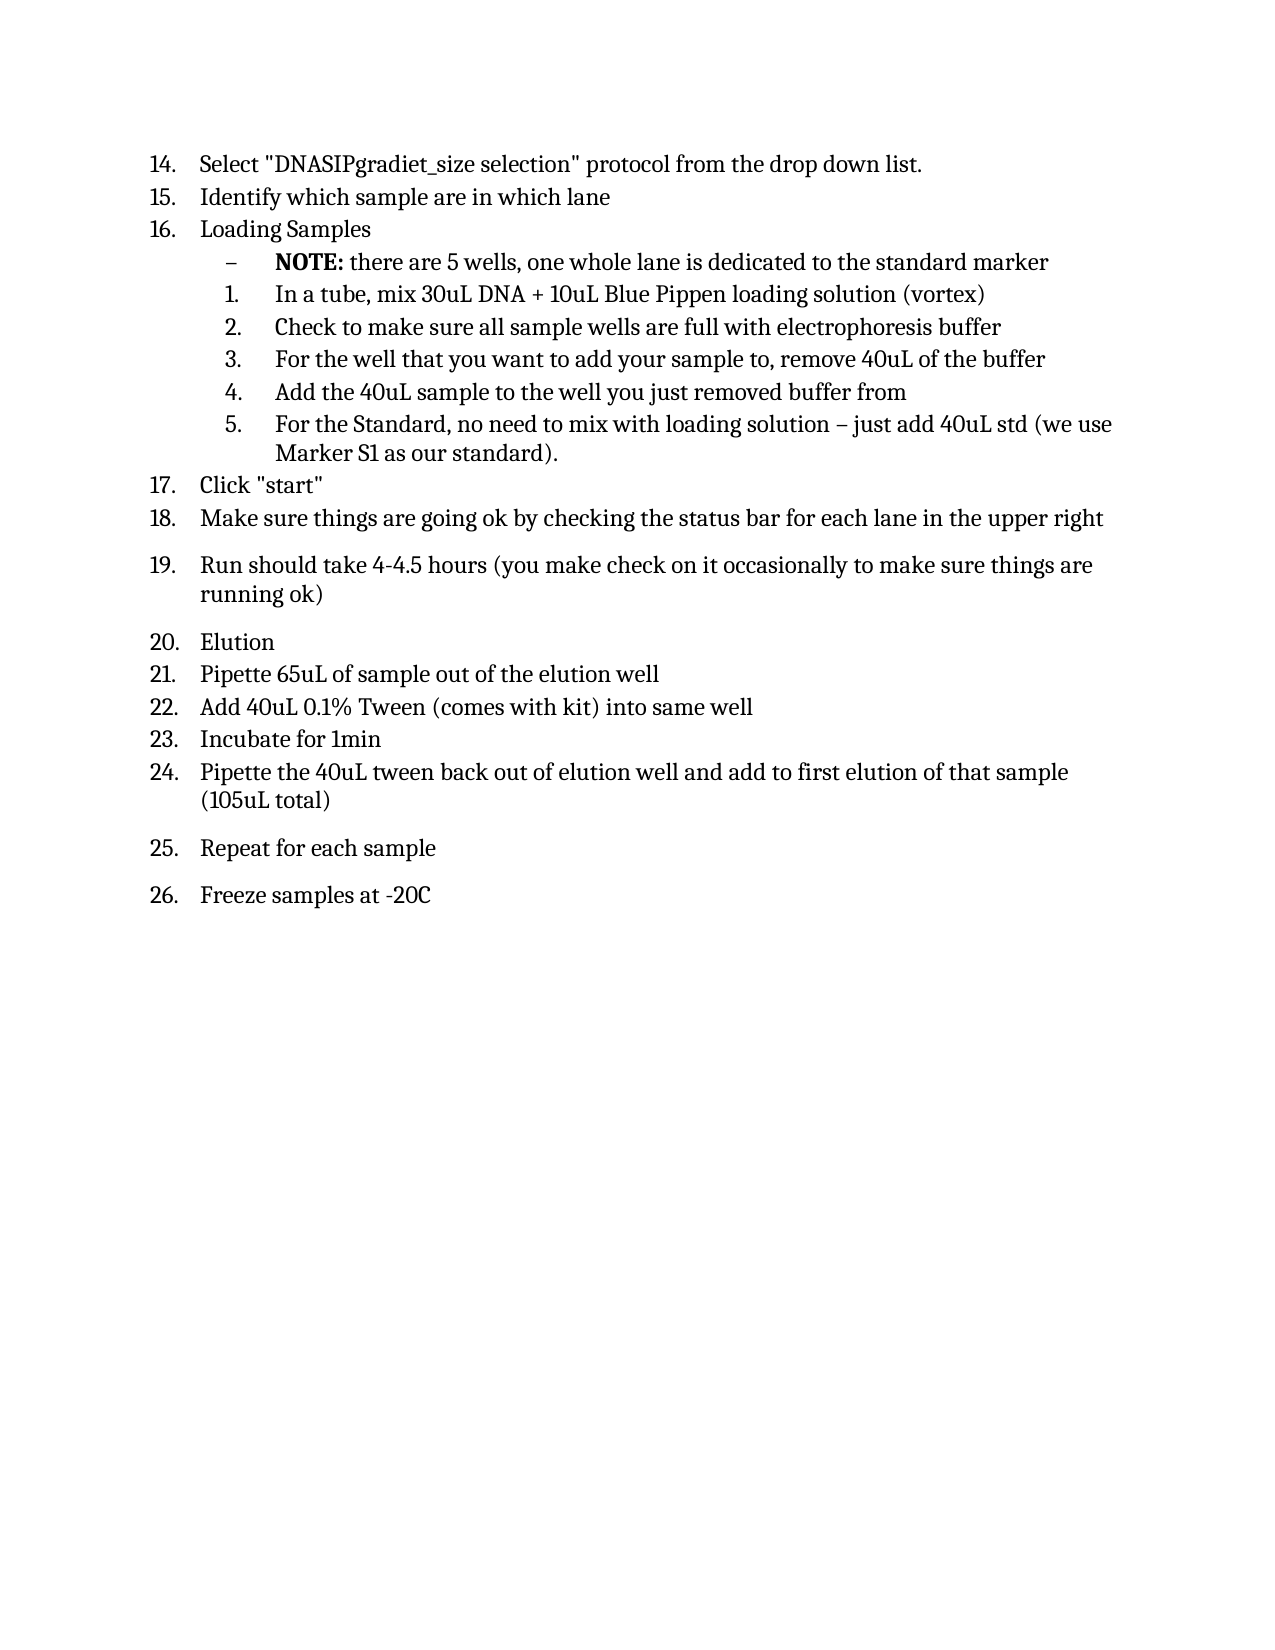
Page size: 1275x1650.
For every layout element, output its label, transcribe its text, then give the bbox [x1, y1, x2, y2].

list In a tube, mix 30uL DNA + 10uL Blue Pippen loading solution (vortex) [225, 280, 1125, 309]
list Add the 40uL sample to the well you just removed buffer from [225, 377, 1125, 406]
list Make sure things are going ok by checking the status bar for each lane in the upper right [150, 504, 1125, 532]
list Identify which sample are in which lane [150, 182, 1125, 211]
list Incubate for 1min [150, 725, 1125, 754]
list NOTE: there are 5 wells, one whole lane is dedicated to the standard marker [225, 247, 1125, 276]
list Elution [150, 627, 1125, 656]
list Pipette the 40uL tween back out of elution well and add to first elution of that sample (105uL total) [150, 757, 1125, 815]
list For the Standard, no need to mix with loading solution – just add 40uL std (we use Marker S1 as our standard). [225, 410, 1125, 467]
list Add 40uL 0.1% Tween (comes with kit) into same well [150, 692, 1125, 721]
list Click "start" [150, 471, 1125, 500]
list Loading Samples [150, 215, 1125, 244]
list For the well that you want to add your sample to, remove 40uL of the buffer [225, 345, 1125, 374]
list Select "DNASIPgradiet_size selection" protocol from the drop down list. [150, 150, 1125, 179]
list Pipette 65uL of sample out of the elution well [150, 660, 1125, 689]
list Freeze samples at -20C [150, 881, 1125, 910]
list Check to make sure all sample wells are full with electrophoresis buffer [225, 312, 1125, 341]
list Run should take 4-4.5 hours (you make check on it occasionally to make sure things are running ok) [150, 551, 1125, 609]
list Repeat for each sample [150, 834, 1125, 862]
